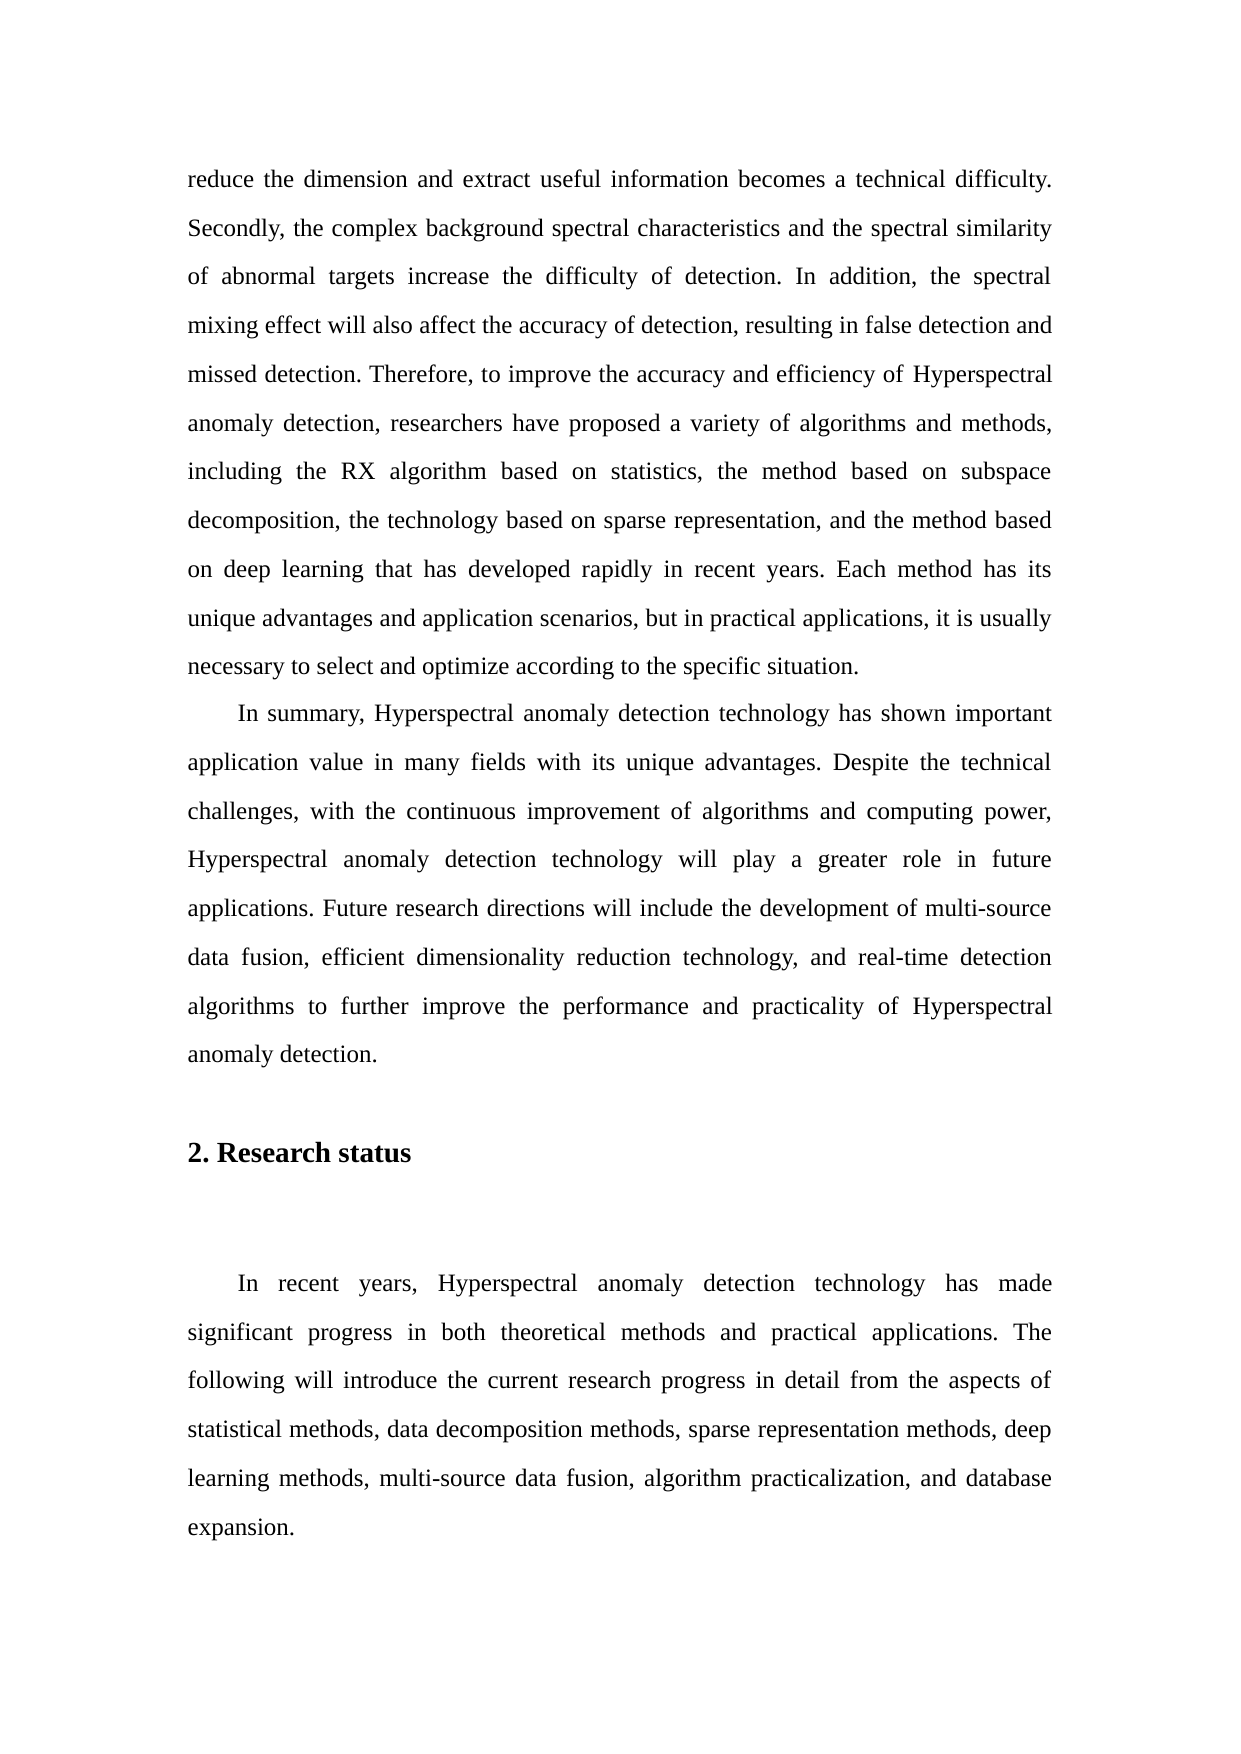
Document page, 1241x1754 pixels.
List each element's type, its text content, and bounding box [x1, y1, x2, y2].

subtitle Research status [187, 1120, 1053, 1185]
text In summary, Hyperspectral anomaly detection technology has shown important application value in many fields with its unique advantages. Despite the technical challenges, with the continuous improvement of algorithms and computing power, Hyperspectral anomaly detection technology will play a greater role in future applications. Future research directions will include the development of multi-source data fusion, efficient dimensionality reduction technology, and real-time detection algorithms to further improve the performance and practicality of Hyperspectral anomaly detection. [187, 696, 1053, 1070]
text In recent years, Hyperspectral anomaly detection technology has made significant progress in both theoretical methods and practical applications. The following will introduce the current research progress in detail from the aspects of statistical methods, data decomposition methods, sparse representation methods, deep learning methods, multi-source data fusion, algorithm practicalization, and database expansion. [187, 1266, 1053, 1542]
